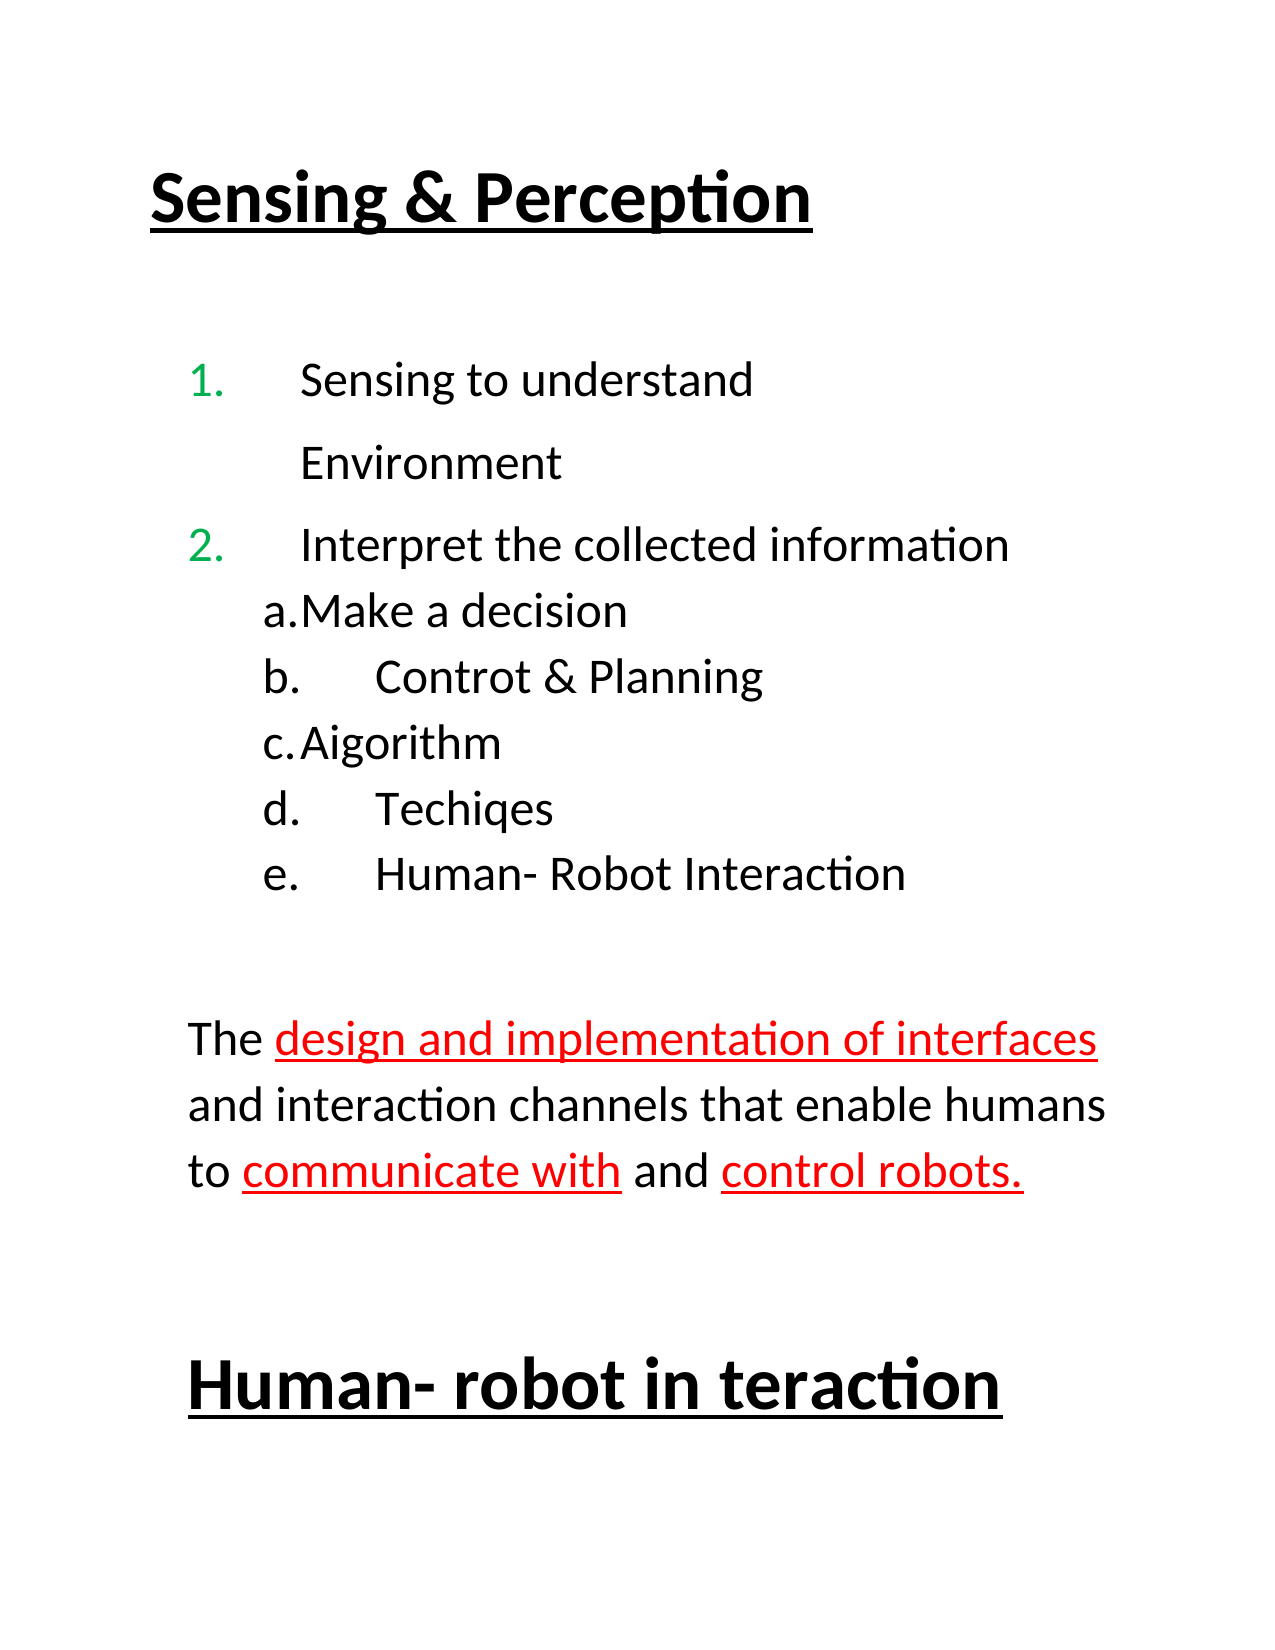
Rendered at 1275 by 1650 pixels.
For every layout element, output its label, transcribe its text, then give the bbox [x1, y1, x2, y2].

list Techiqes [262, 776, 1125, 837]
text Human- robot in teraction [187, 1337, 1125, 1428]
list Human- Robot Interaction [262, 842, 1125, 903]
list Controt & Planning [262, 645, 1125, 706]
text The design and implementation of interfaces and interaction channels that enable humans to communicate with and control robots. [187, 1007, 1125, 1200]
text Environment [187, 431, 1125, 492]
text Sensing & Perception [150, 150, 1125, 242]
list Aigorithm [262, 711, 1125, 772]
list Make a decision [262, 579, 1125, 640]
list Sensing to understand [187, 348, 1125, 409]
list Interpret the collected information [187, 513, 1125, 574]
